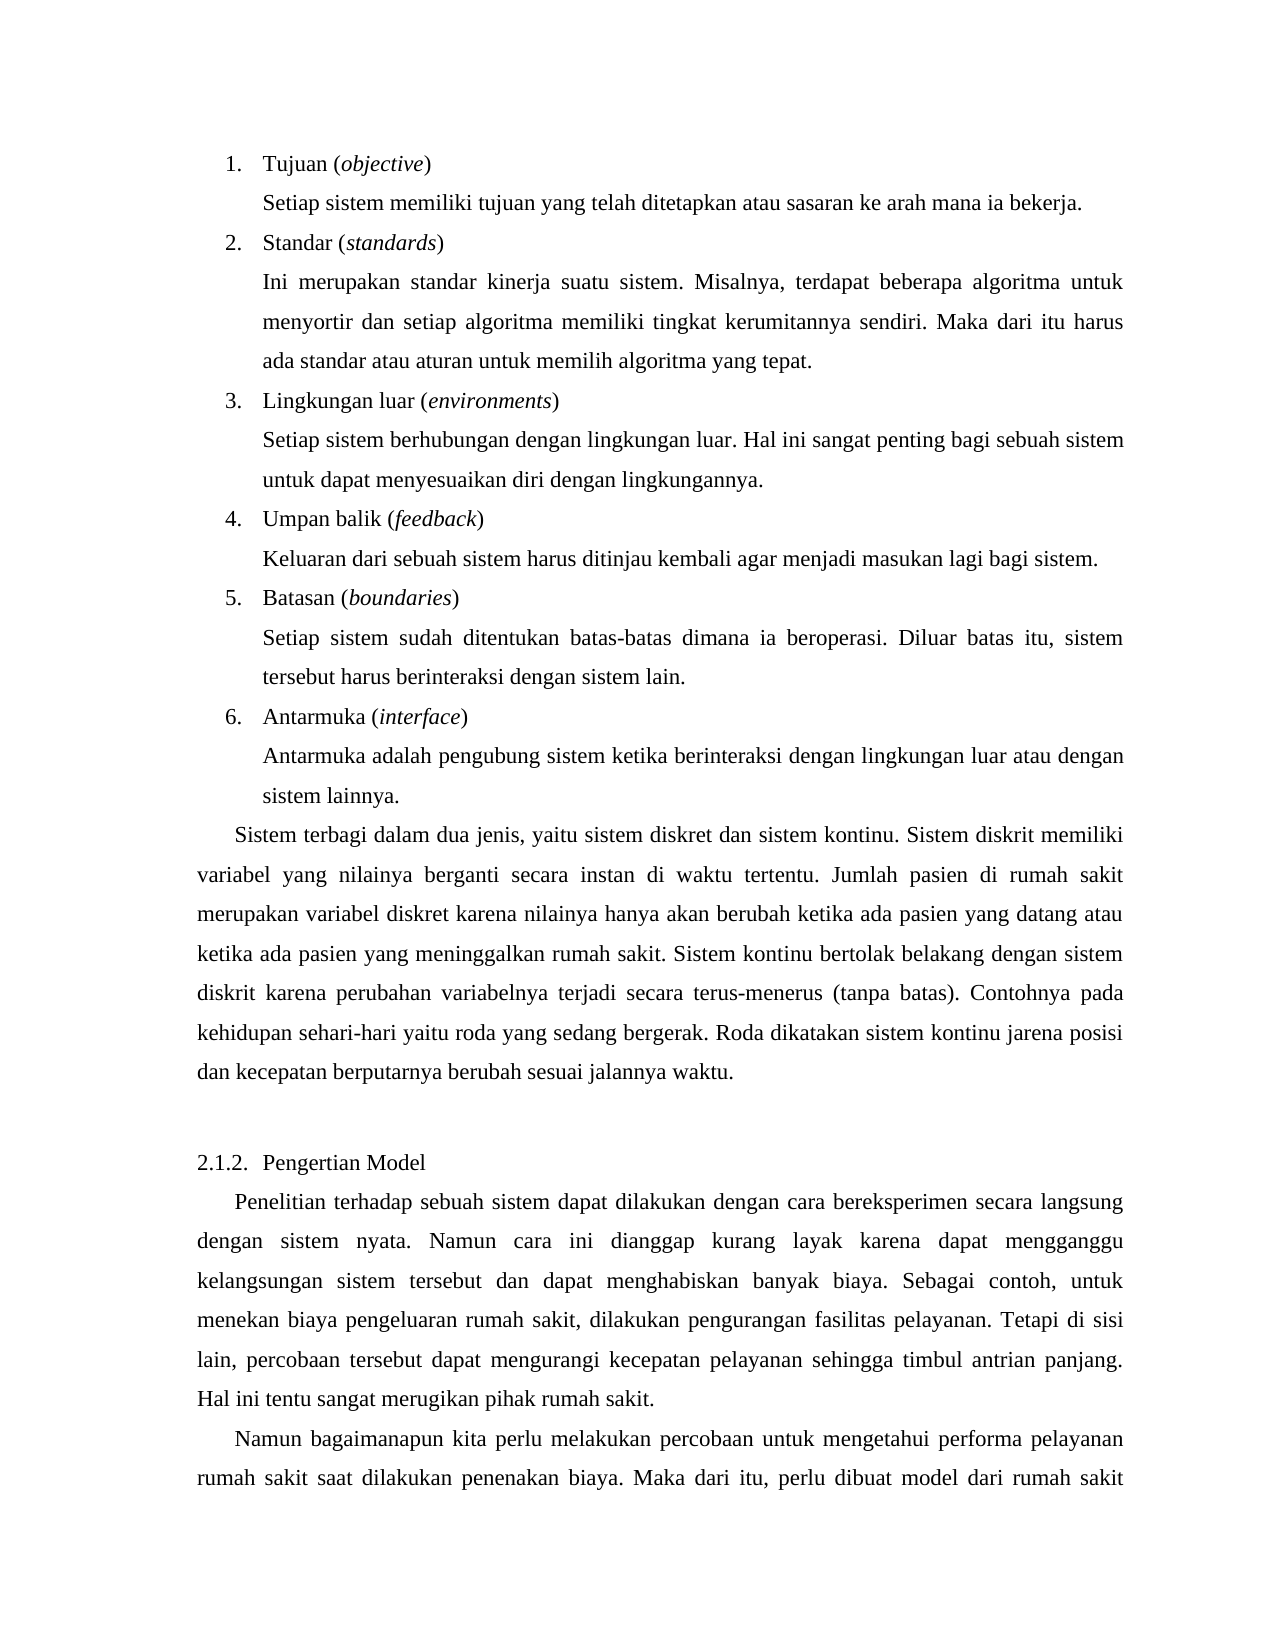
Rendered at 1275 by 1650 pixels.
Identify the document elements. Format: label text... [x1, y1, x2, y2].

list Keluaran dari sebuah sistem harus ditinjau kembali agar menjadi masukan lagi bagi sistem. [262, 545, 1125, 571]
list Sistem terbagi dalam dua jenis, yaitu sistem diskret dan sistem kontinu. Sistem diskrit memiliki variabel yang nilainya berganti secara instan di waktu tertentu. Jumlah pasien di rumah sakit merupakan variabel diskret karena nilainya hanya akan berubah ketika ada pasien yang datang atau ketika ada pasien yang meninggalkan rumah sakit. Sistem kontinu bertolak belakang dengan sistem diskrit karena perubahan variabelnya terjadi secara terus-menerus (tanpa batas). Contohnya pada kehidupan sehari-hari yaitu roda yang sedang bergerak. Roda dikatakan sistem kontinu jarena posisi dan kecepatan berputarnya berubah sesuai jalannya waktu. [197, 821, 1125, 1084]
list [197, 1425, 1125, 1491]
list Antarmuka adalah pengubung sistem ketika berinteraksi dengan lingkungan luar atau dengan sistem lainnya. [262, 742, 1125, 808]
list Lingkungan luar (environments) [225, 387, 1125, 413]
list Tujuan (objective) [225, 150, 1125, 176]
list Antarmuka (interface) [225, 703, 1125, 729]
list Standar (standards) [225, 229, 1125, 255]
list Setiap sistem sudah ditentukan batas-batas dimana ia beroperasi. Diluar batas itu, sistem tersebut harus berinteraksi dengan sistem lain. [262, 624, 1125, 689]
list Batasan (boundaries) [225, 584, 1125, 611]
list Setiap sistem berhubungan dengan lingkungan luar. Hal ini sangat penting bagi sebuah sistem untuk dapat menyesuaikan diri dengan lingkungannya. [262, 426, 1125, 492]
list Pengertian Model [197, 1148, 1125, 1175]
list Setiap sistem memiliki tujuan yang telah ditetapkan atau sasaran ke arah mana ia bekerja. [262, 189, 1125, 216]
list Umpan balik (feedback) [225, 505, 1125, 532]
list Ini merupakan standar kinerja suatu sistem. Misalnya, terdapat beberapa algoritma untuk menyortir dan setiap algoritma memiliki tingkat kerumitannya sendiri. Maka dari itu harus ada standar atau aturan untuk memilih algoritma yang tepat. [262, 268, 1125, 374]
list Penelitian terhadap sebuah sistem dapat dilakukan dengan cara bereksperimen secara langsung dengan sistem nyata. Namun cara ini dianggap kurang layak karena dapat mengganggu kelangsungan sistem tersebut dan dapat menghabiskan banyak biaya. Sebagai contoh, untuk menekan biaya pengeluaran rumah sakit, dilakukan pengurangan fasilitas pelayanan. Tetapi di sisi lain, percobaan tersebut dapat mengurangi kecepatan pelayanan sehingga timbul antrian panjang. Hal ini tentu sangat merugikan pihak rumah sakit. [197, 1188, 1125, 1412]
